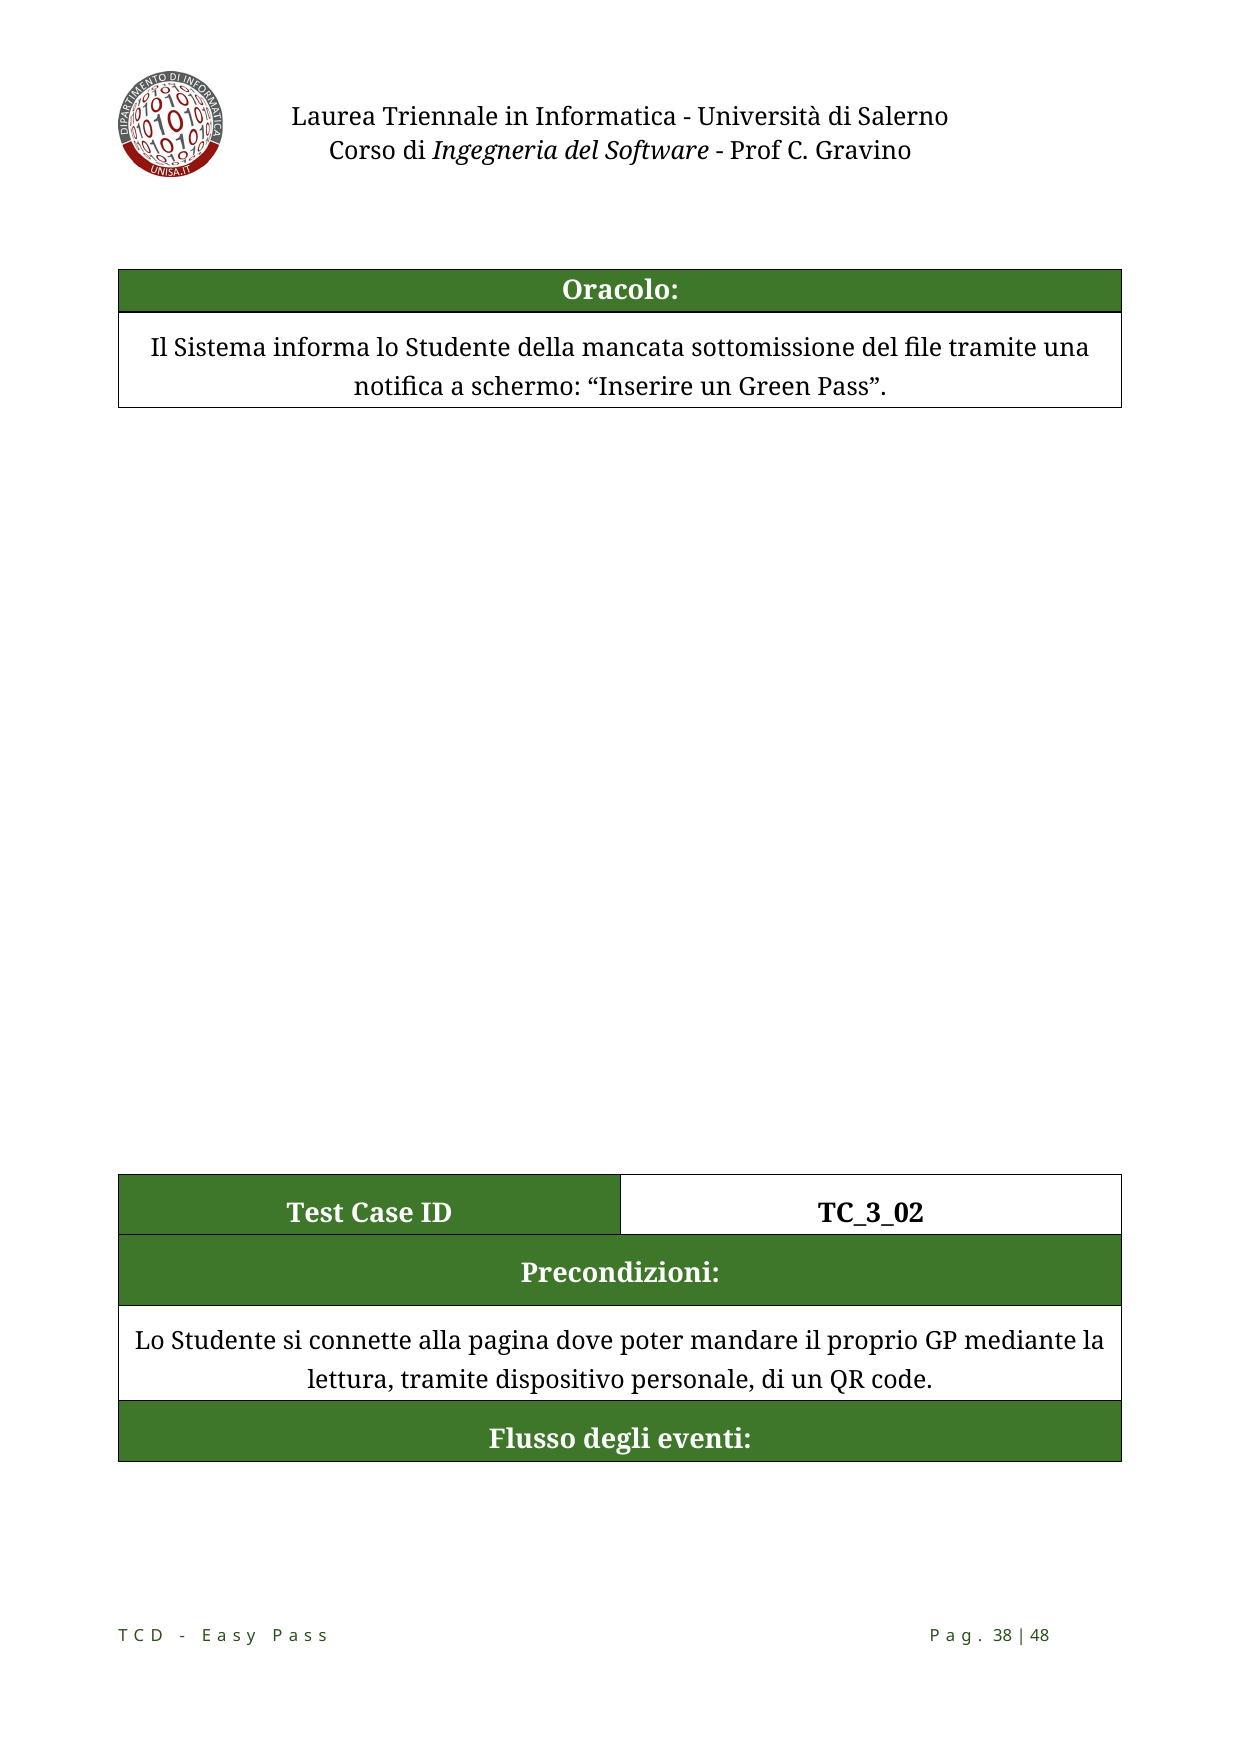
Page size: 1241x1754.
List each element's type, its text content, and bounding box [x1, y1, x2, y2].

table_cell Flusso degli eventi: [119, 1401, 1121, 1461]
table_header TC_3_02 [621, 1175, 1121, 1234]
table_cell Lo Studente si connette alla pagina dove poter mandare il proprio GP mediante la lettura, tramite dispositivo personale, di un QR code. [119, 1306, 1121, 1400]
table_header Test Case ID [119, 1175, 620, 1234]
picture [118, 71, 223, 177]
table_cell Il Sistema informa lo Studente della mancata sottomissione del file tramite una notifica a schermo: “Inserire un Green Pass”. [119, 313, 1121, 407]
table_cell Oracolo: [119, 270, 1121, 311]
table_cell Precondizioni: [119, 1235, 1121, 1305]
